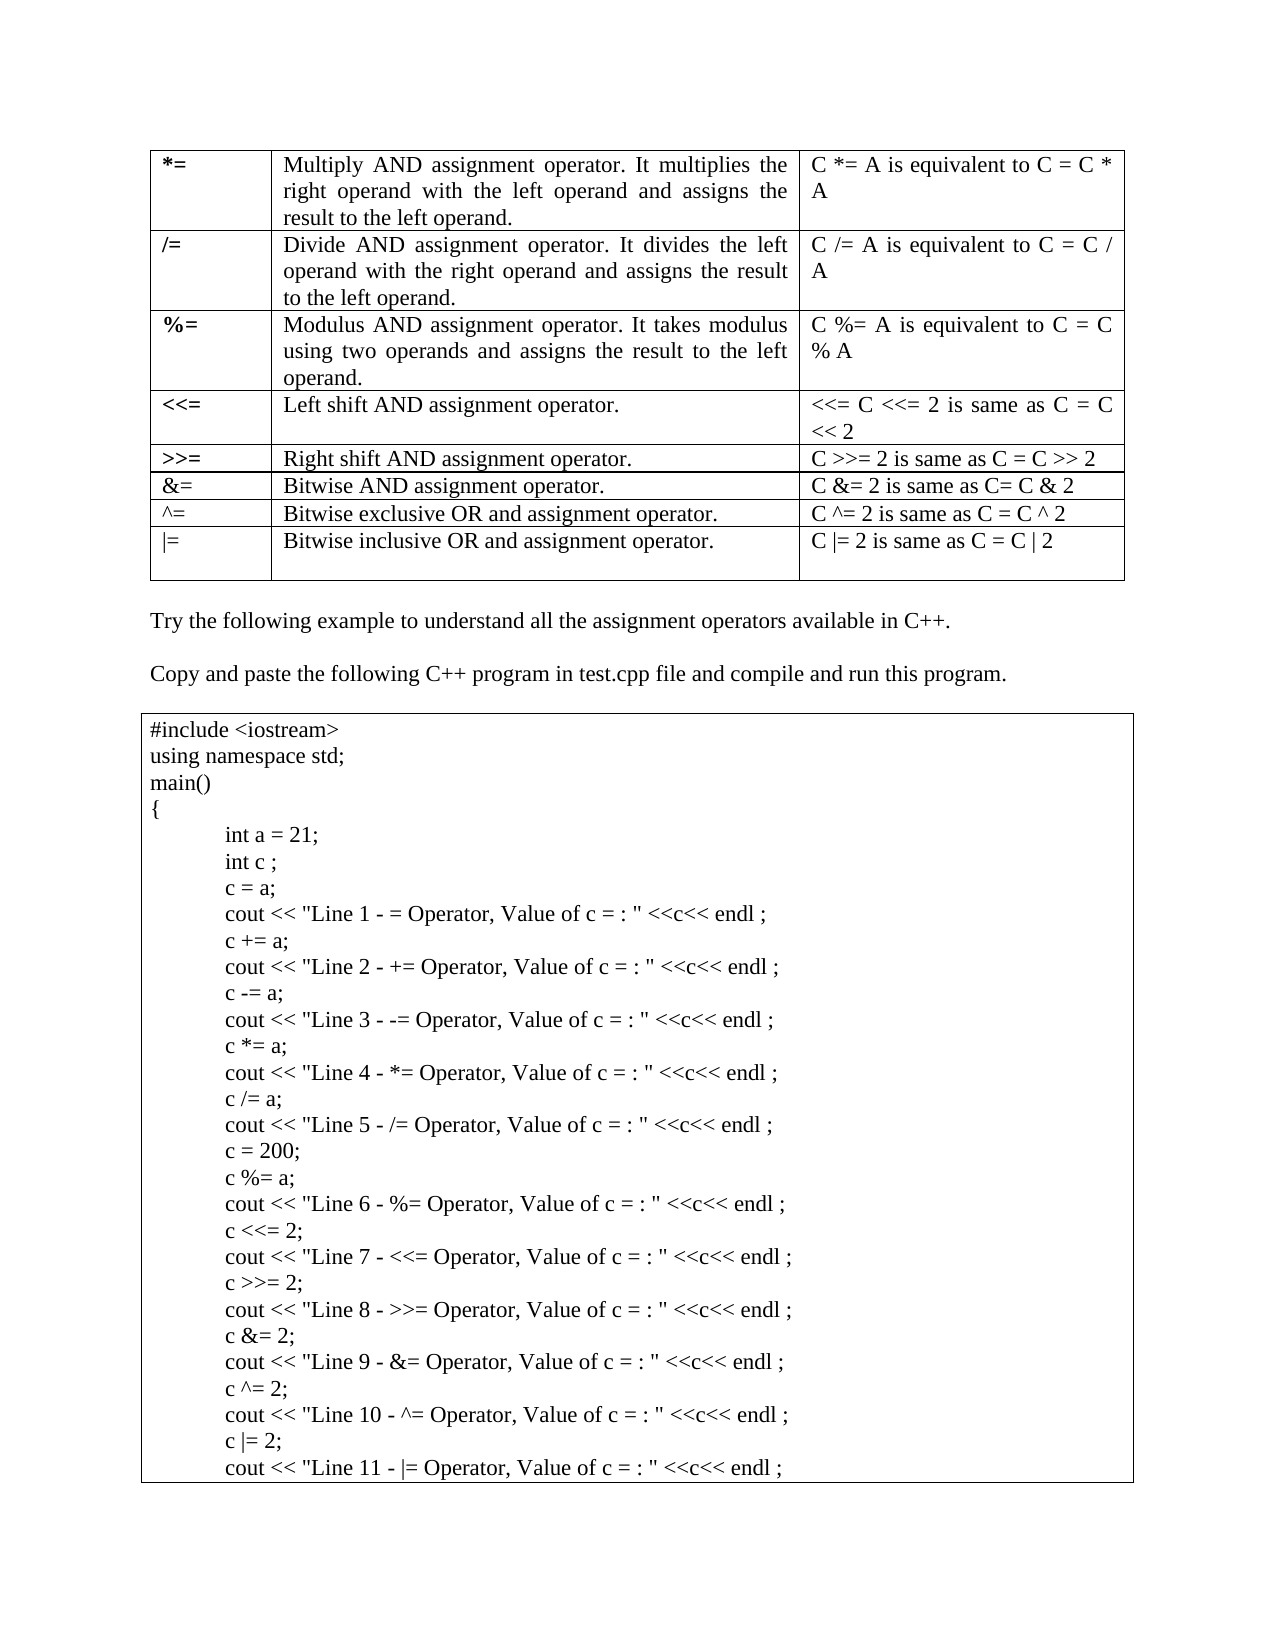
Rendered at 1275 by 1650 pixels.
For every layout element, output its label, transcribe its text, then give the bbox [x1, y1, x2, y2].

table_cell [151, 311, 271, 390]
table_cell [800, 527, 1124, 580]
text c *= a; [150, 1032, 1125, 1058]
text c /= a; [150, 1085, 1125, 1111]
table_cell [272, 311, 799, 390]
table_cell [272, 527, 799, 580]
text cout << "Line 2 - += Operator, Value of c = : " <<c<< endl ; [150, 953, 1125, 979]
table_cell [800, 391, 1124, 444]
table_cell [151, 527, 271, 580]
text cout << "Line 4 - *= Operator, Value of c = : " <<c<< endl ; [150, 1058, 1125, 1085]
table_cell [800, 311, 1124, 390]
text c %= a; [150, 1164, 1125, 1190]
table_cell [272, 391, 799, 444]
text c ^= 2; [150, 1375, 1125, 1401]
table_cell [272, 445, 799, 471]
text c >>= 2; [150, 1269, 1125, 1296]
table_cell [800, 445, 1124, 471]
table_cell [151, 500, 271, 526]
text cout << "Line 7 - <<= Operator, Value of c = : " <<c<< endl ; [150, 1243, 1125, 1269]
text c += a; [150, 927, 1125, 953]
text Copy and paste the following C++ program in test.cpp file and compile and run this program. [150, 660, 1125, 686]
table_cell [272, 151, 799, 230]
text cout << "Line 10 - ^= Operator, Value of c = : " <<c<< endl ; [150, 1401, 1125, 1427]
text cout << "Line 1 - = Operator, Value of c = : " <<c<< endl ; [150, 900, 1125, 927]
text cout << "Line 3 - -= Operator, Value of c = : " <<c<< endl ; [150, 1006, 1125, 1032]
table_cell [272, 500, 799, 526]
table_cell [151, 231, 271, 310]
text cout << "Line 8 - >>= Operator, Value of c = : " <<c<< endl ; [150, 1296, 1125, 1322]
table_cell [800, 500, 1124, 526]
text #include <iostream> [142, 714, 1133, 742]
text c &= 2; [150, 1322, 1125, 1348]
text cout << "Line 6 - %= Operator, Value of c = : " <<c<< endl ; [150, 1190, 1125, 1217]
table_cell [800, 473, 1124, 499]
text c = 200; [150, 1138, 1125, 1164]
text c -= a; [150, 979, 1125, 1006]
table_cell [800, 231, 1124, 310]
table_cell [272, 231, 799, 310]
text c <<= 2; [150, 1217, 1125, 1243]
text c |= 2; [150, 1427, 1125, 1451]
text cout << "Line 9 - &= Operator, Value of c = : " <<c<< endl ; [150, 1348, 1125, 1375]
text int c ; [150, 848, 1125, 874]
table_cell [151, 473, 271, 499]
text Try the following example to understand all the assignment operators available in C++. [150, 607, 1125, 634]
text cout << "Line 5 - /= Operator, Value of c = : " <<c<< endl ; [150, 1111, 1125, 1138]
text main() [150, 769, 1125, 795]
text int a = 21; [150, 821, 1125, 848]
text { [150, 795, 1125, 821]
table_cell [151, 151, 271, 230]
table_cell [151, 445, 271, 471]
text c = a; [150, 874, 1125, 900]
text using namespace std; [150, 742, 1125, 769]
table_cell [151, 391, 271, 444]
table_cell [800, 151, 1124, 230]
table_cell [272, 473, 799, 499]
text cout << "Line 11 - |= Operator, Value of c = : " <<c<< endl ; [142, 1451, 1133, 1482]
